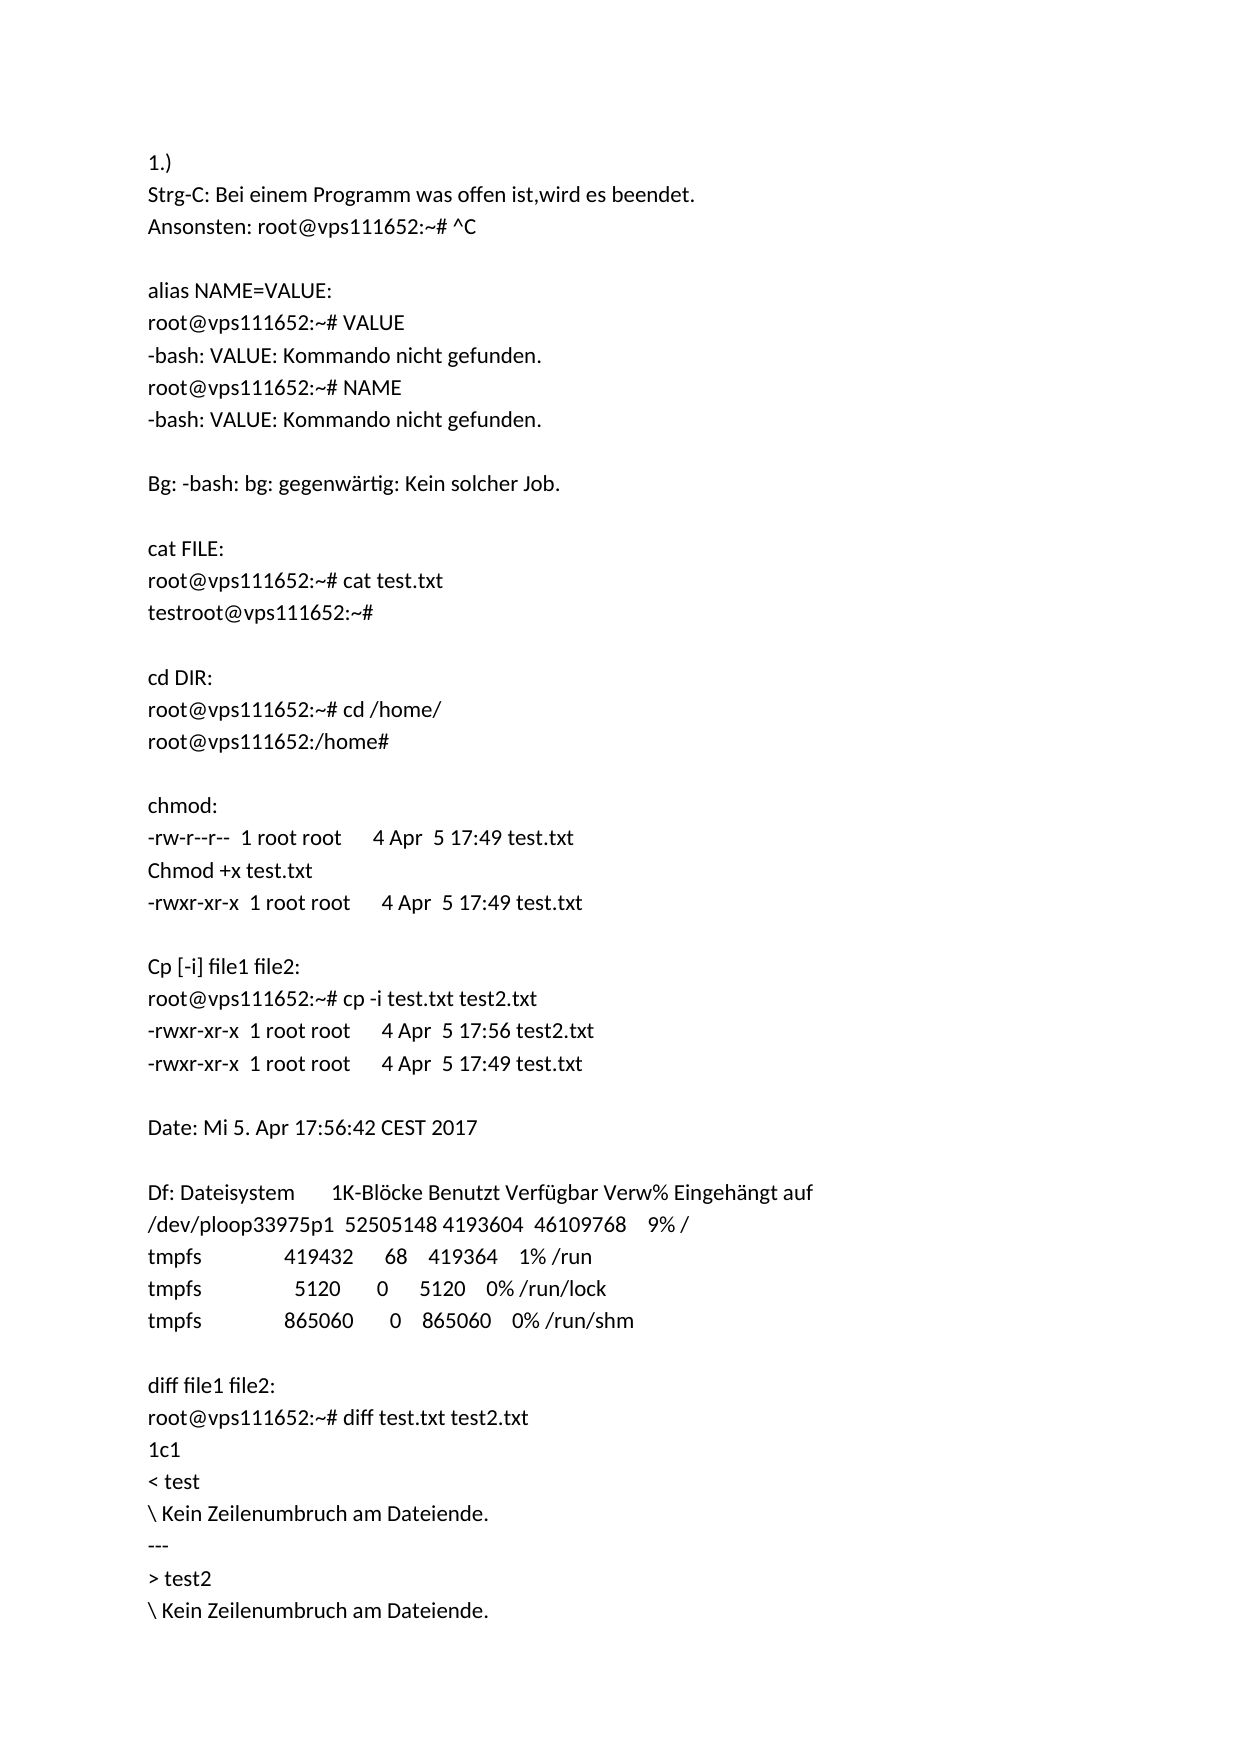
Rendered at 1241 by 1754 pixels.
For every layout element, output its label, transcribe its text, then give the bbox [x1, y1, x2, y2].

text Df: Dateisystem 1K-Blöcke Benutzt Verfügbar Verw% Eingehängt auf [148, 1178, 1093, 1206]
text \ Kein Zeilenumbruch am Dateiende. [148, 1596, 1093, 1624]
text root@vps111652:~# cp -i test.txt test2.txt [148, 984, 1093, 1012]
text 1.) [148, 148, 1093, 176]
text Date: Mi 5. Apr 17:56:42 CEST 2017 [148, 1113, 1093, 1141]
text root@vps111652:~# NAME [148, 373, 1093, 401]
text tmpfs 5120 0 5120 0% /run/lock [148, 1274, 1093, 1302]
text -rwxr-xr-x 1 root root 4 Apr 5 17:49 test.txt [148, 1049, 1093, 1077]
text Chmod +x test.txt [148, 856, 1093, 884]
text > test2 [148, 1564, 1093, 1592]
text root@vps111652:~# cd /home/ [148, 695, 1093, 723]
text -bash: VALUE: Kommando nicht gefunden. [148, 341, 1093, 369]
text 1c1 [148, 1435, 1093, 1463]
text root@vps111652:~# VALUE [148, 308, 1093, 337]
text -rw-r--r-- 1 root root 4 Apr 5 17:49 test.txt [148, 823, 1093, 852]
text diff file1 file2: [148, 1371, 1093, 1399]
text tmpfs 865060 0 865060 0% /run/shm [148, 1306, 1093, 1334]
text root@vps111652:~# diff test.txt test2.txt [148, 1403, 1093, 1431]
text Cp [-i] file1 file2: [148, 952, 1093, 980]
text Ansonsten: root@vps111652:~# ^C [148, 212, 1093, 240]
text Bg: -bash: bg: gegenwärtig: Kein solcher Job. [148, 469, 1093, 497]
text root@vps111652:~# cat test.txt [148, 566, 1093, 594]
text -rwxr-xr-x 1 root root 4 Apr 5 17:49 test.txt [148, 888, 1093, 916]
text Strg-C: Bei einem Programm was offen ist,wird es beendet. [148, 180, 1093, 208]
text testroot@vps111652:~# [148, 598, 1093, 626]
text \ Kein Zeilenumbruch am Dateiende. [148, 1499, 1093, 1527]
text alias NAME=VALUE: [148, 276, 1093, 304]
text /dev/ploop33975p1 52505148 4193604 46109768 9% / [148, 1210, 1093, 1238]
text cd DIR: [148, 663, 1093, 691]
text --- [148, 1532, 1093, 1560]
text < test [148, 1467, 1093, 1495]
text -bash: VALUE: Kommando nicht gefunden. [148, 405, 1093, 433]
text tmpfs 419432 68 419364 1% /run [148, 1242, 1093, 1270]
text chmod: [148, 791, 1093, 819]
text cat FILE: [148, 534, 1093, 562]
text root@vps111652:/home# [148, 727, 1093, 755]
text -rwxr-xr-x 1 root root 4 Apr 5 17:56 test2.txt [148, 1017, 1093, 1045]
